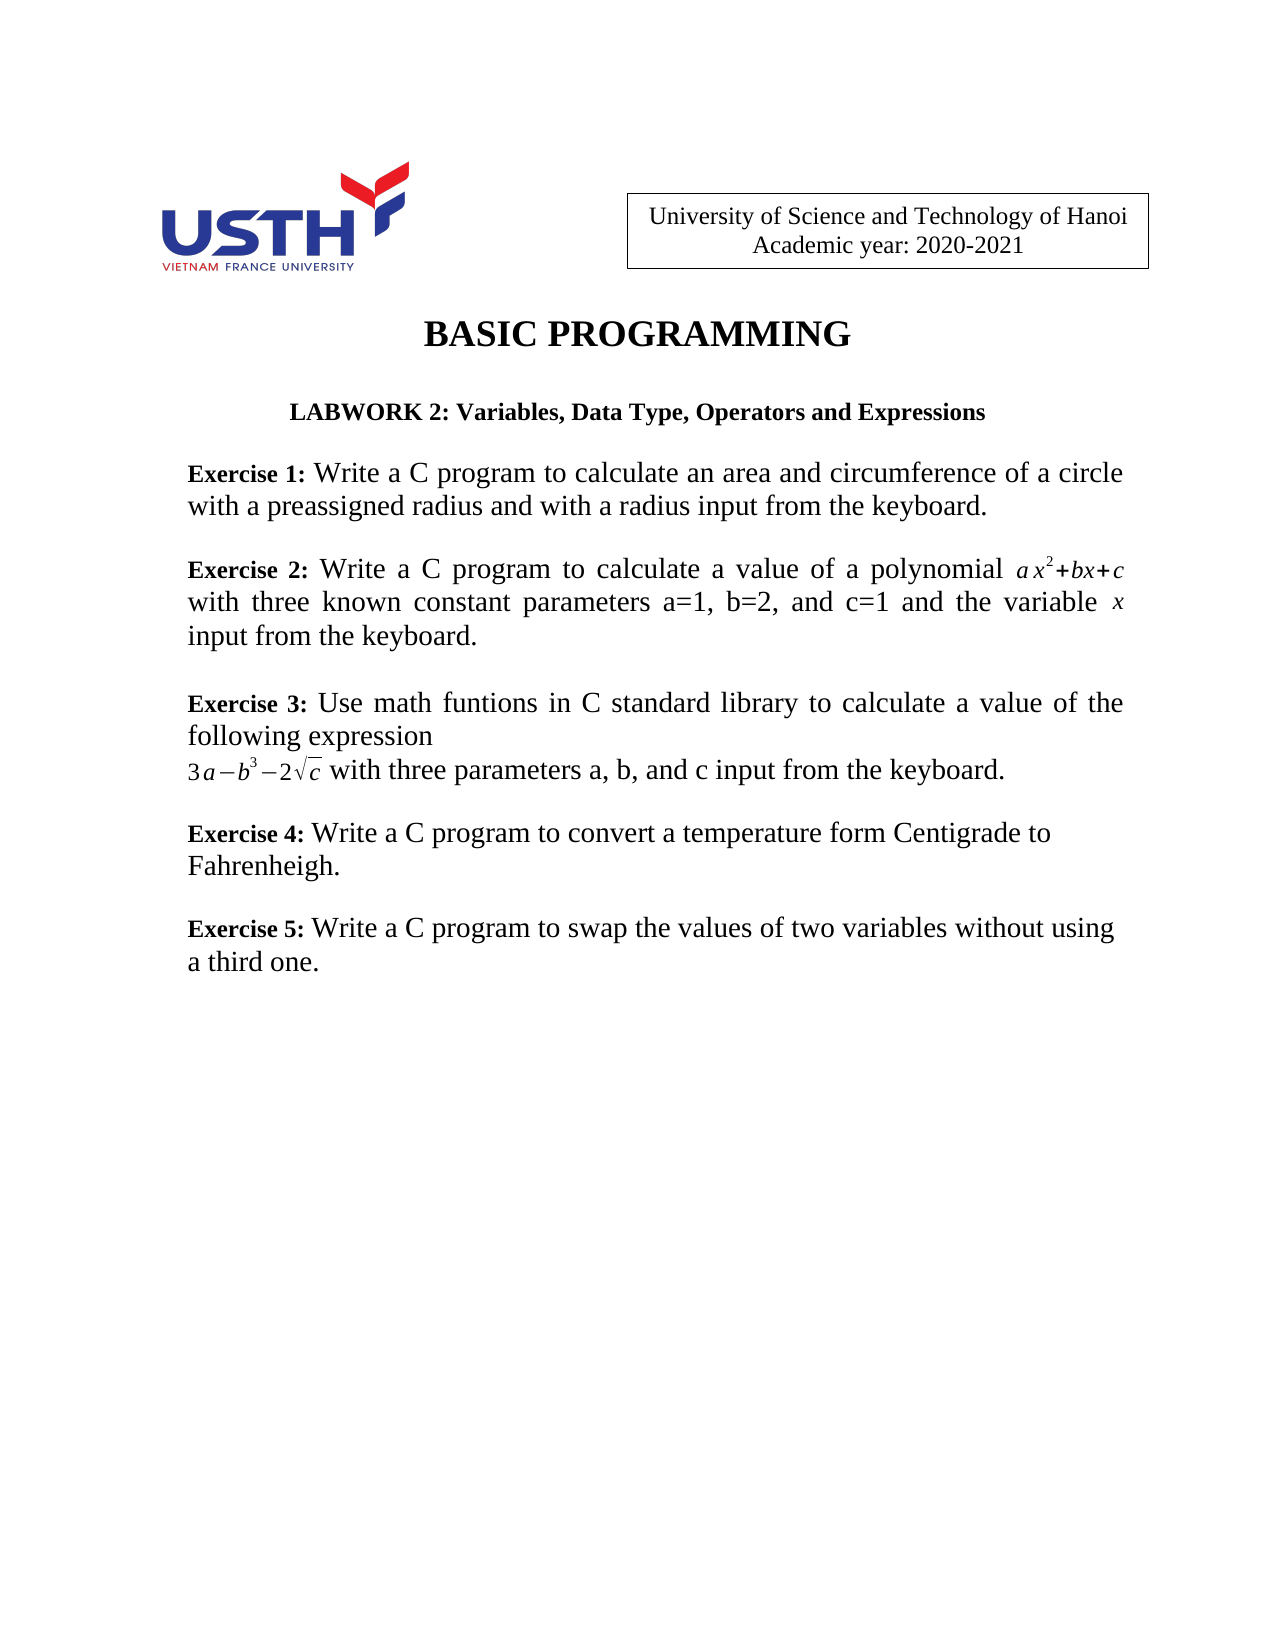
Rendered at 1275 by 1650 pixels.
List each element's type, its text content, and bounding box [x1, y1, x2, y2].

picture [150, 150, 419, 283]
text Exercise 3: Use math funtions in C standard library to calculate a value of the following expression [187, 685, 1125, 752]
text Exercise 4: Write a C program to convert a temperature form Centigrade to [150, 815, 1125, 848]
text Fahrenheigh. [187, 848, 1125, 882]
text Exercise 1: Write a C program to calculate an area and circumference of a circle with a preassigned radius and with a radius input from the keyboard. [187, 455, 1125, 522]
text BASIC PROGRAMMING [150, 311, 1125, 354]
text Exercise 5: Write a C program to swap the values of two variables without using [150, 911, 1125, 944]
text a third one. [150, 944, 1125, 978]
text with three parameters a, b, and c input from the keyboard. [187, 752, 1125, 786]
text Exercise 2: Write a C program to calculate a value of a polynomial with three known constant parameters a=1, b=2, and c=1 and the variable input from the keyboard. [187, 551, 1125, 651]
text LABWORK 2: Variables, Data Type, Operators and Expressions [150, 397, 1125, 426]
